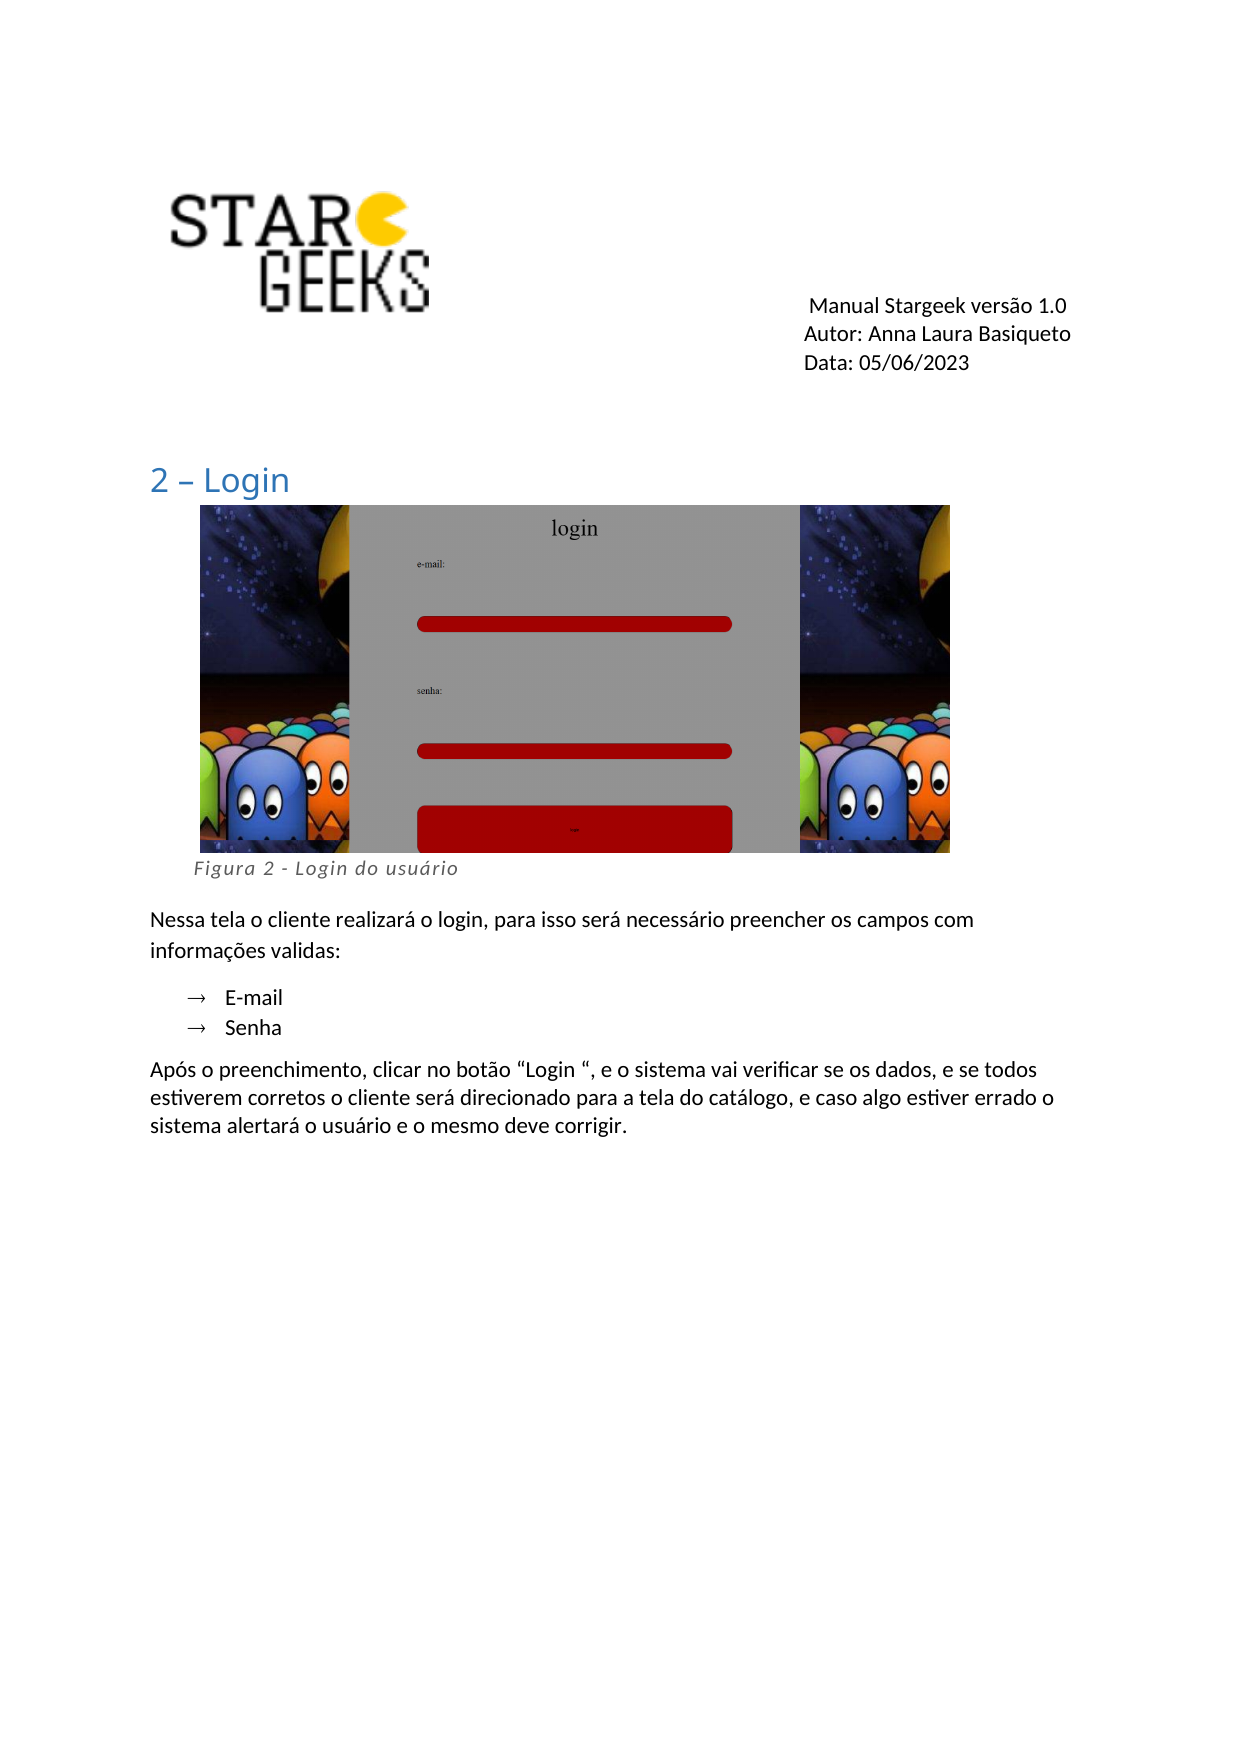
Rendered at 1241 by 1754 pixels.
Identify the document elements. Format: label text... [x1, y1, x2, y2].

text Manual Stargeek versão 1.0 [150, 178, 1090, 319]
list Senha [187, 1013, 1090, 1041]
text Figura 2 - Login do usuário [150, 855, 1090, 880]
subtitle 2 – Login [150, 457, 1090, 502]
text Após o preenchimento, clicar no botão “Login “, e o sistema vai verificar se os dados, e se todos estiverem corretos o cliente será direcionado para a tela do catálogo, e caso algo estiver errado o sistema alertará o usuário e o mesmo deve corrigir. [150, 1056, 1090, 1139]
text Data: 05/06/2023 [150, 348, 1090, 376]
text Autor: Anna Laura Basiqueto [150, 319, 1156, 348]
list E-mail [187, 983, 1090, 1011]
text Nessa tela o cliente realizará o login, para isso será necessário preencher os campos com informações validas: [150, 906, 1090, 964]
